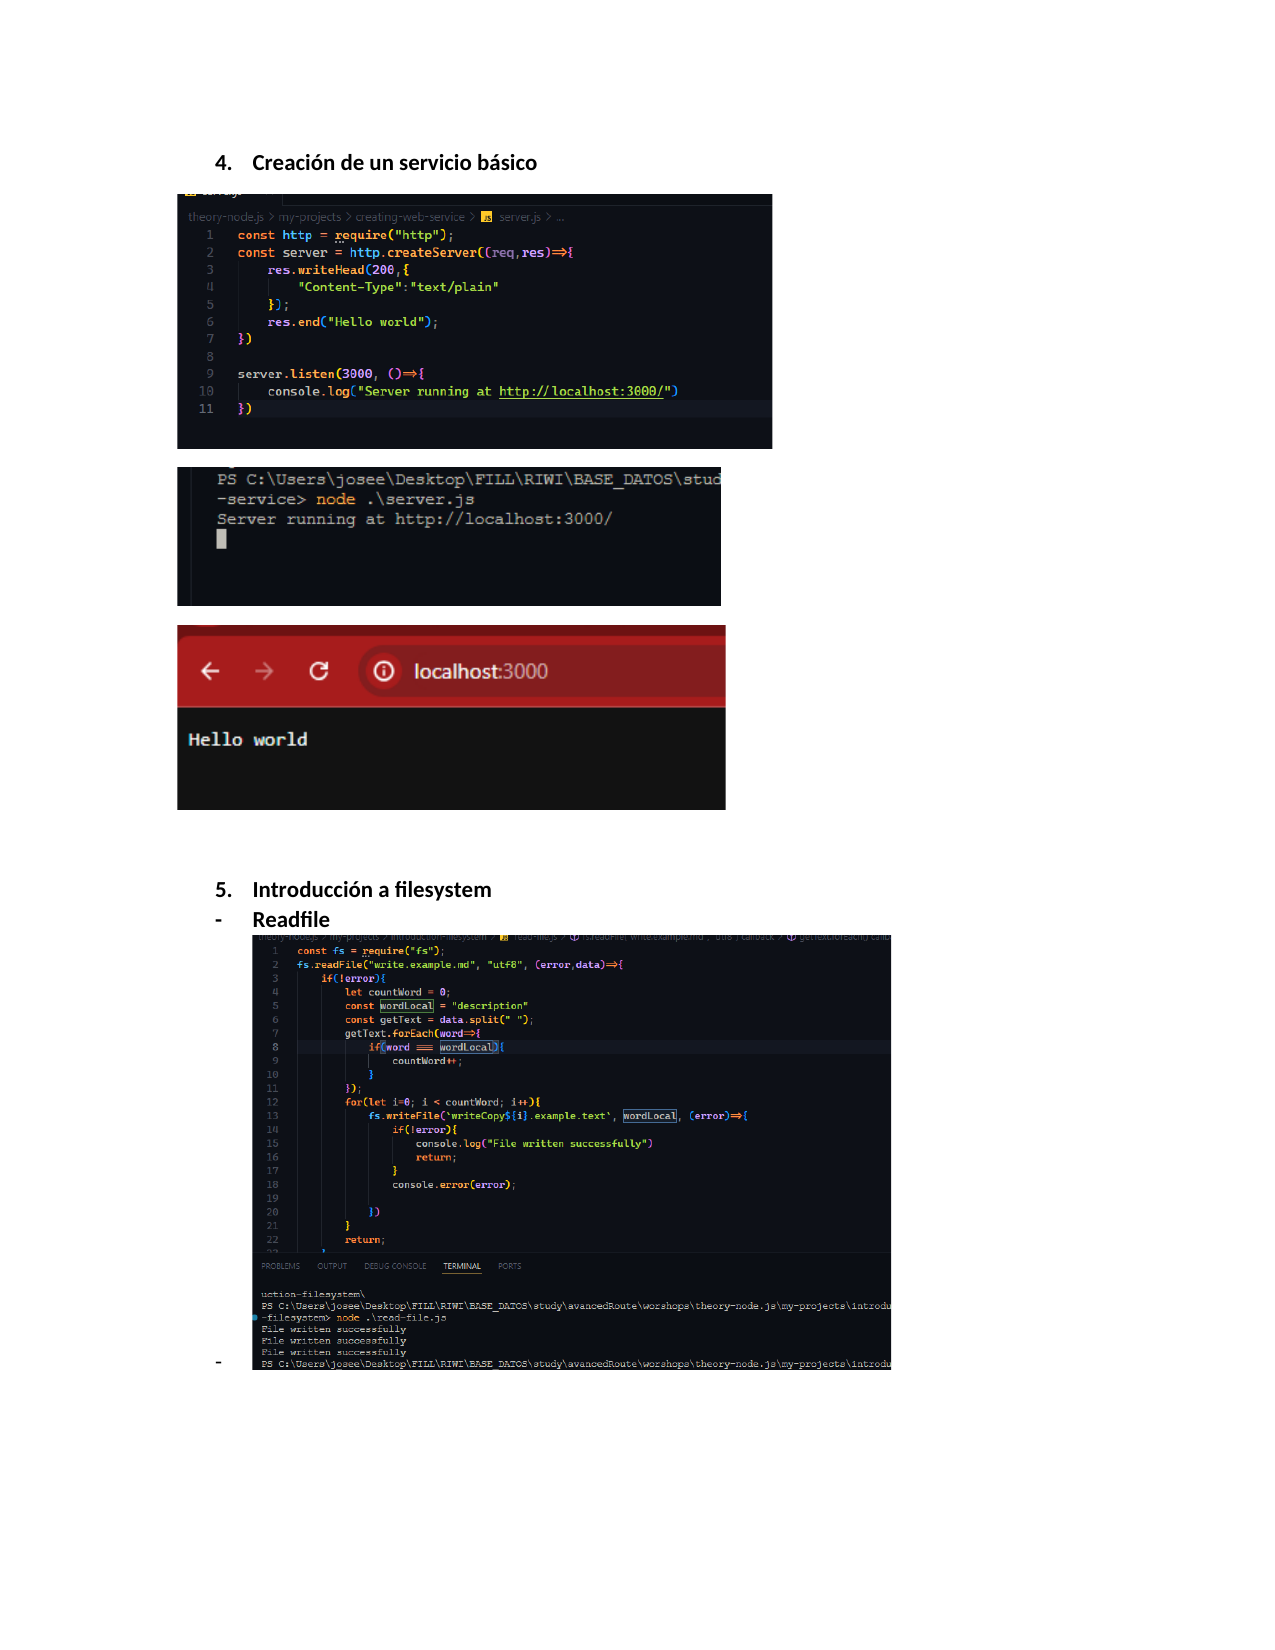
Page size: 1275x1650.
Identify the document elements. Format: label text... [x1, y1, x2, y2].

list Introducción a filesystem [215, 875, 1098, 903]
list Readfile [215, 905, 1098, 933]
picture [177, 194, 773, 449]
picture [177, 467, 721, 606]
picture [252, 935, 892, 1370]
picture [177, 625, 726, 810]
list Creación de un servicio básico [215, 148, 1098, 176]
